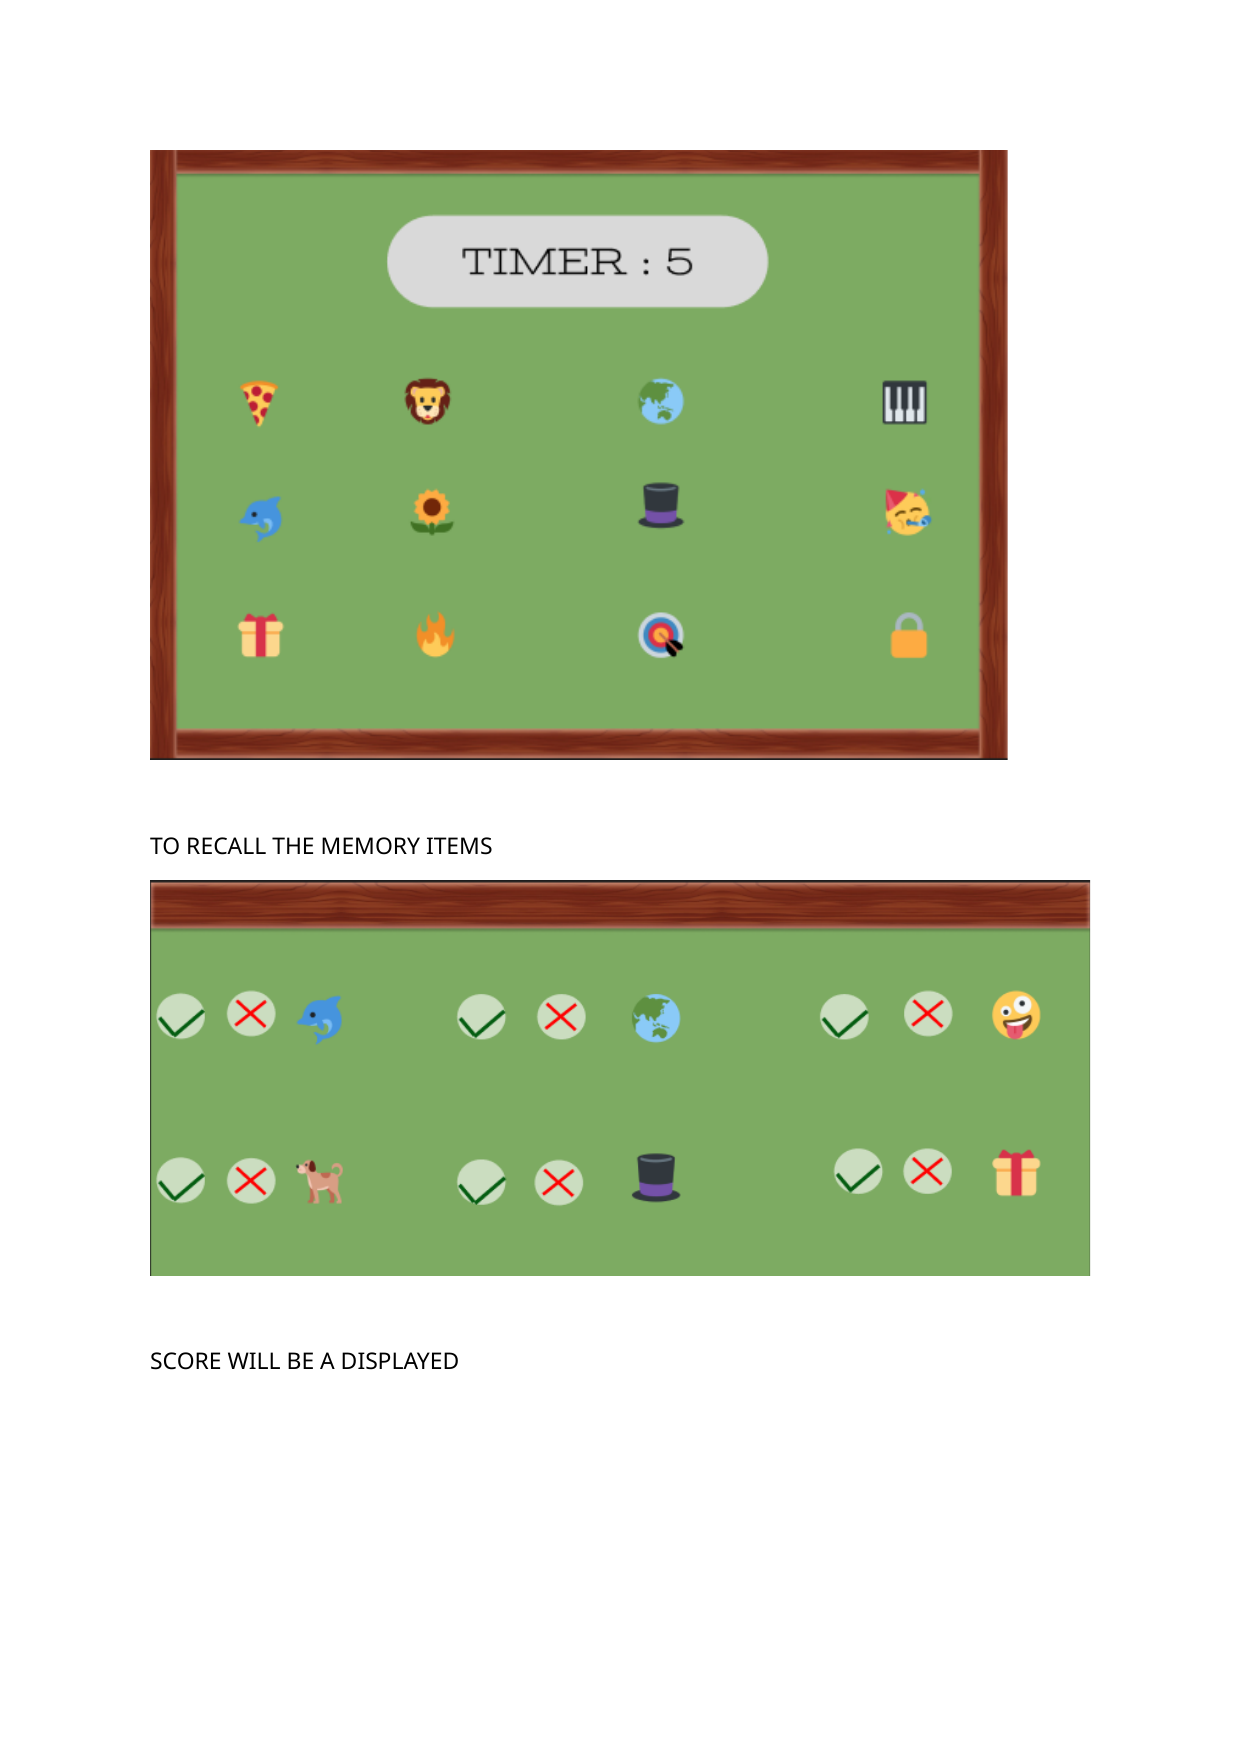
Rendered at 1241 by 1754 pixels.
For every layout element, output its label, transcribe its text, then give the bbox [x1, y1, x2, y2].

picture [150, 150, 1008, 760]
picture [150, 880, 1091, 1276]
text SCORE WILL BE A DISPLAYED [150, 1345, 1090, 1376]
text TO RECALL THE MEMORY ITEMS [150, 829, 1090, 861]
